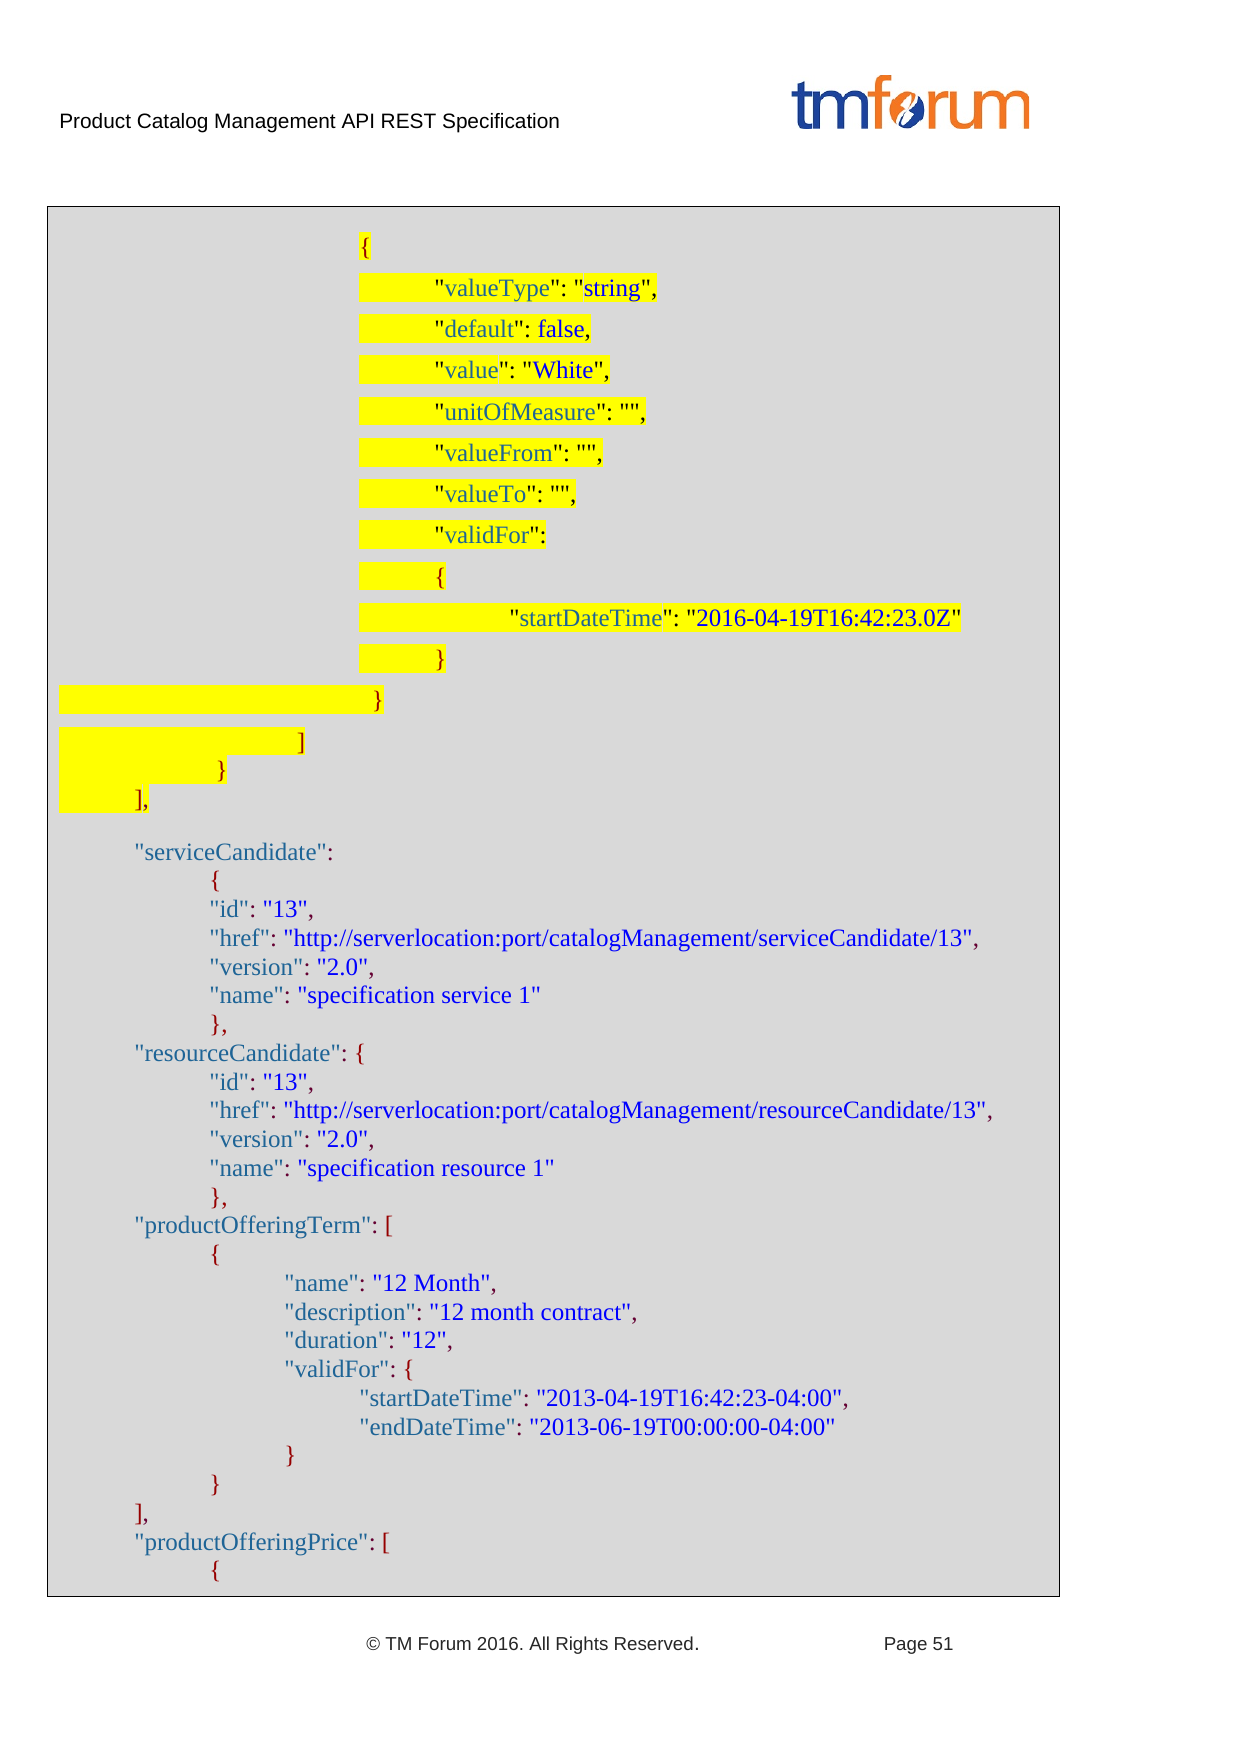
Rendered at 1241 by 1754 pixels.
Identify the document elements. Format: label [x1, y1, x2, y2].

table_cell [48, 207, 1059, 1596]
picture [791, 75, 1030, 129]
